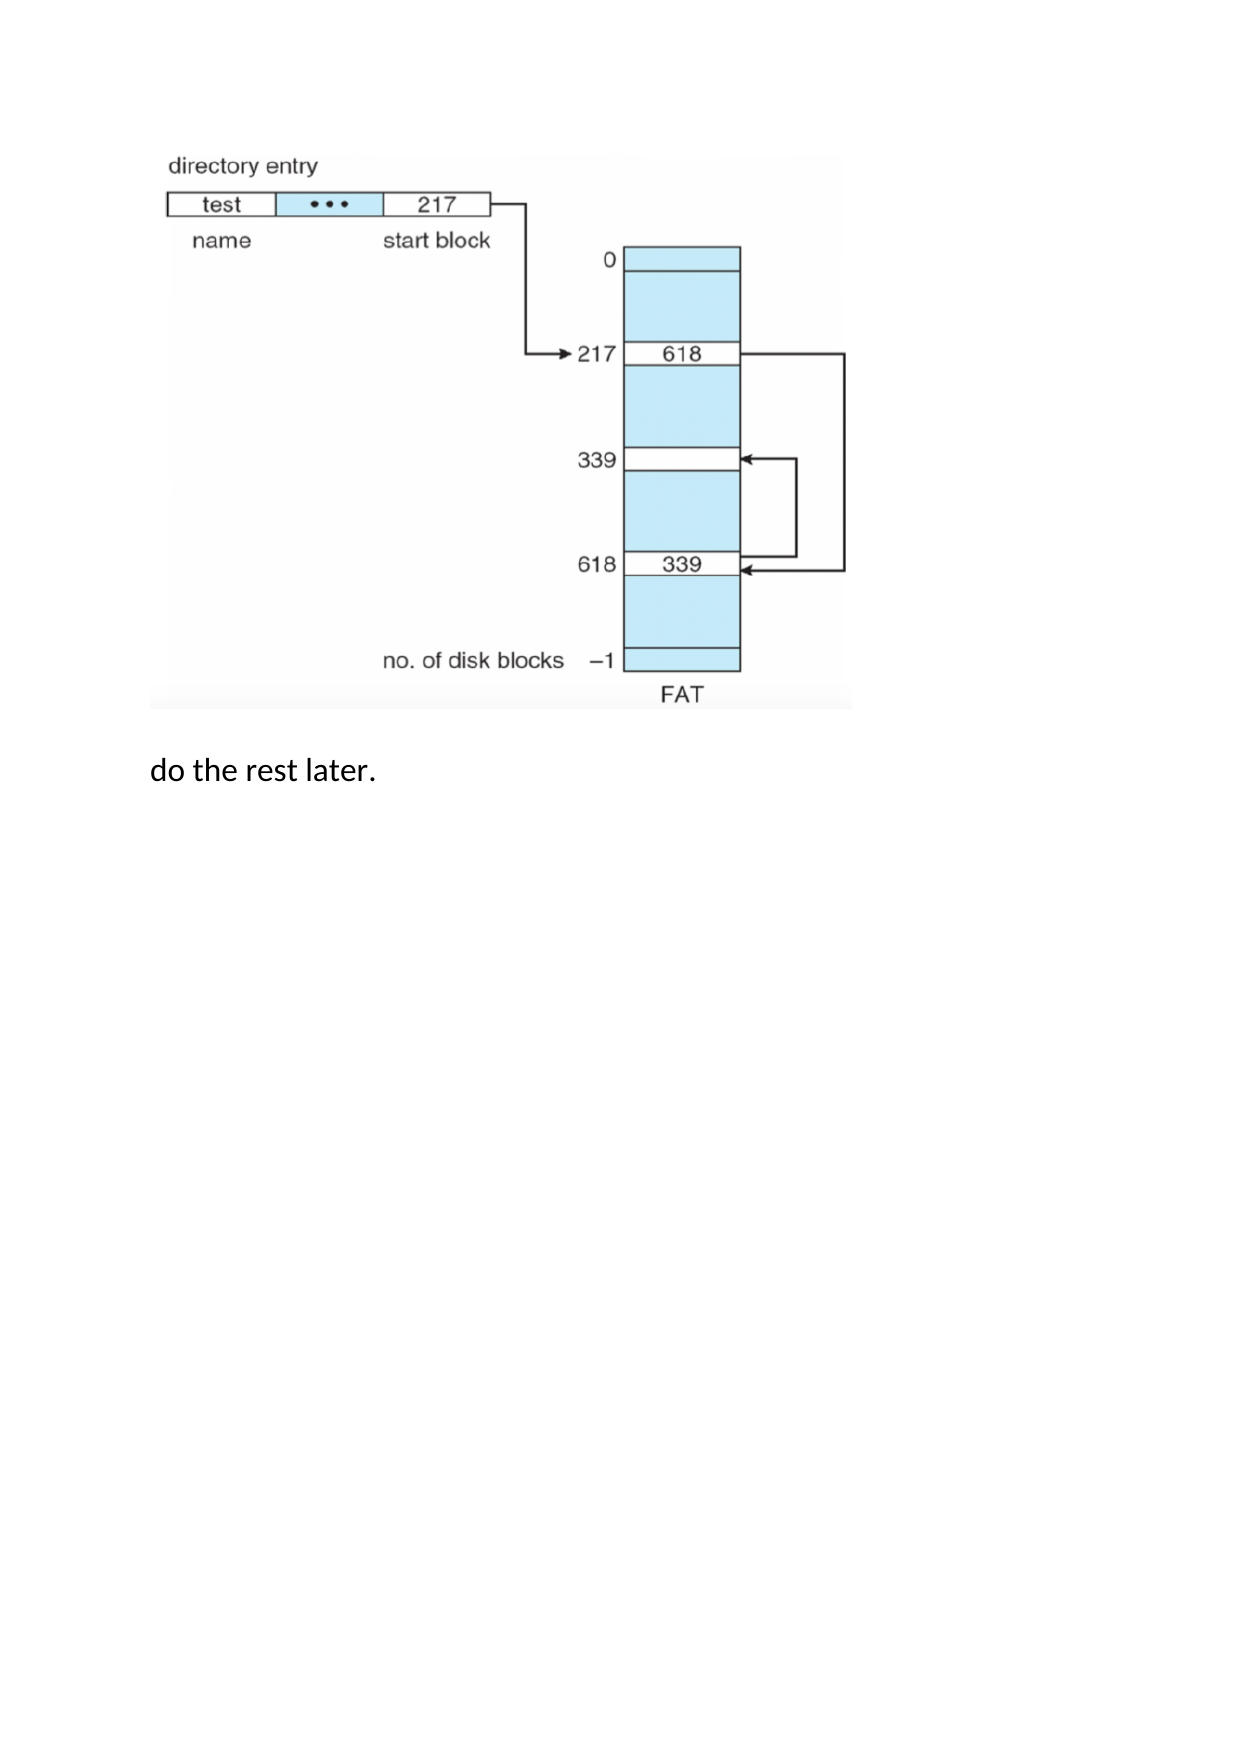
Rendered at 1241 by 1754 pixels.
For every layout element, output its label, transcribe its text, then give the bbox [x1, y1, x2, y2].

picture [150, 150, 853, 709]
text do the rest later. [150, 749, 1090, 790]
